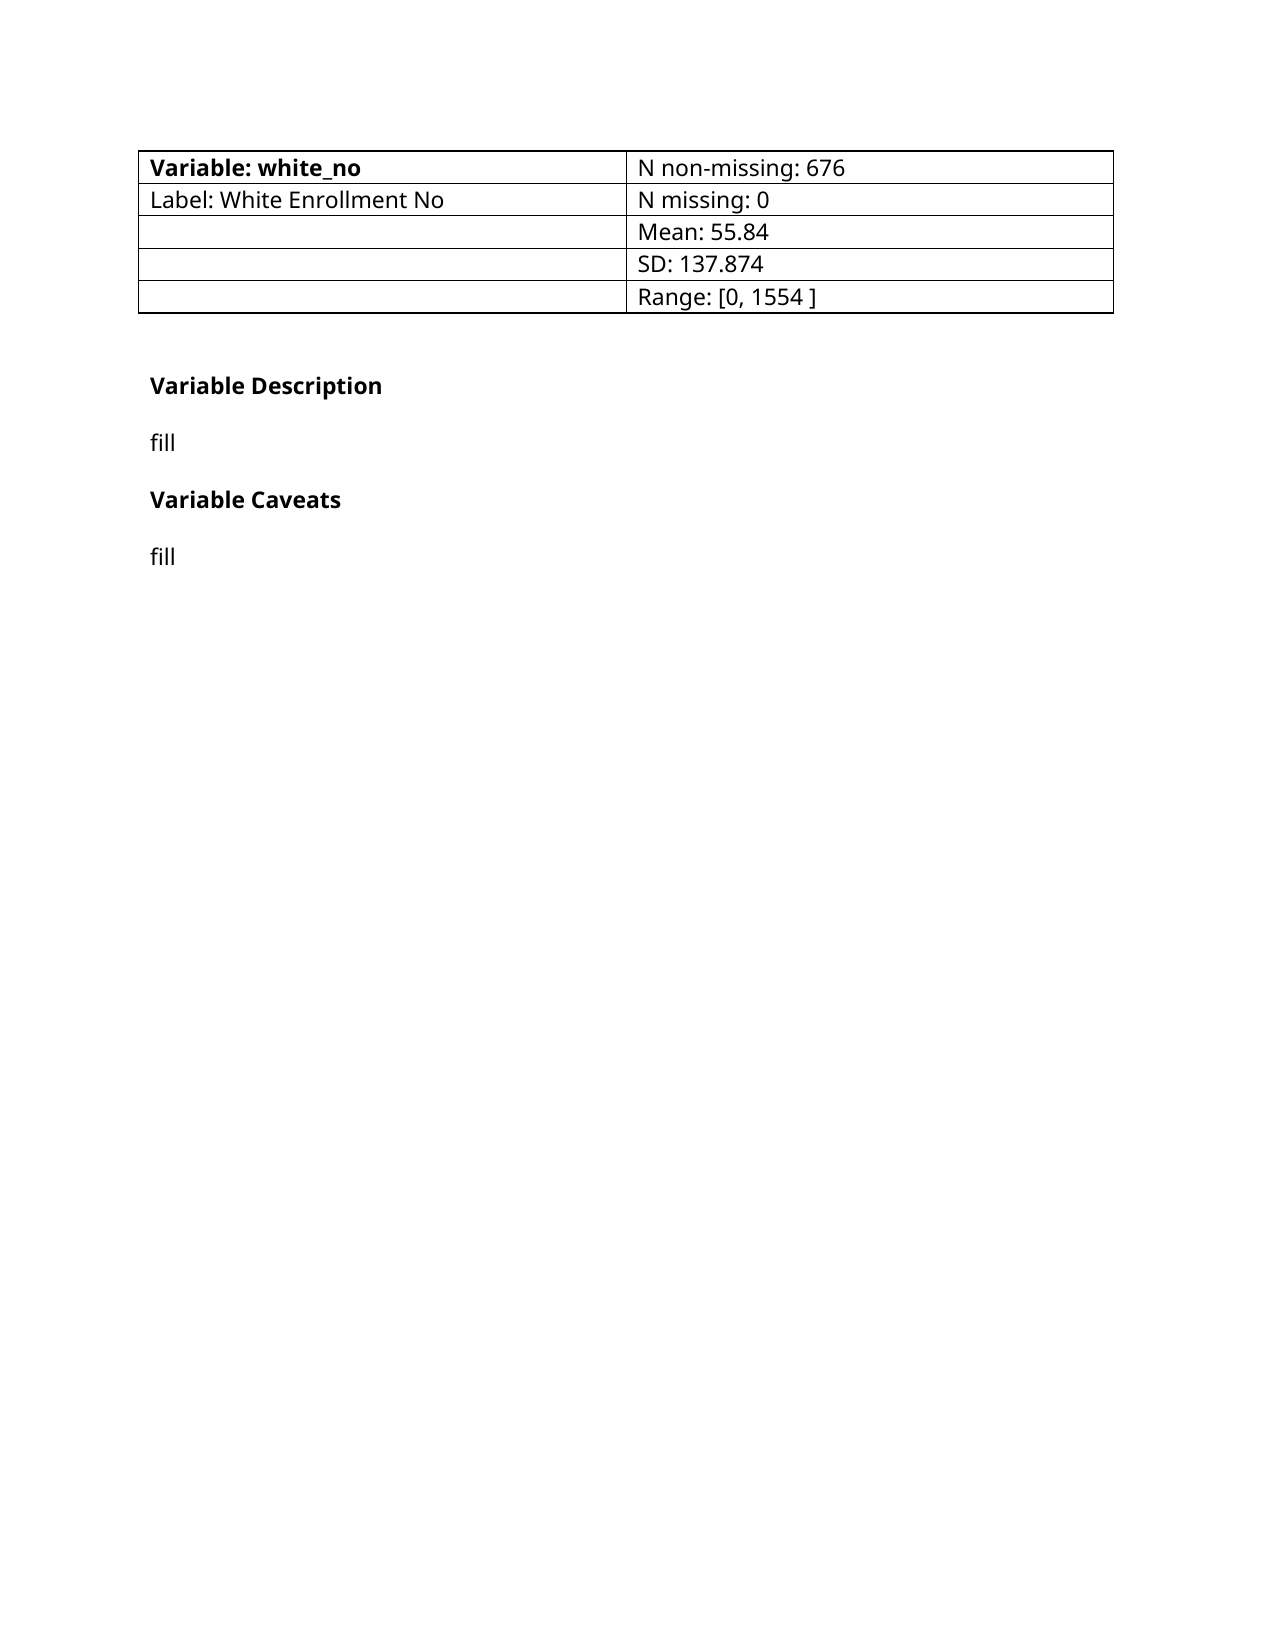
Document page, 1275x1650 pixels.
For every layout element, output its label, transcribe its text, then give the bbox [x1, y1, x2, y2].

table_header Variable: white_no [139, 152, 626, 183]
table_cell [139, 249, 626, 280]
table_cell N missing: 0 [627, 184, 1113, 215]
table_cell Mean: 55.84 [627, 216, 1113, 247]
text fill [150, 427, 1125, 458]
table_cell [139, 281, 626, 312]
table_cell SD: 137.874 [627, 249, 1113, 280]
table_header N non-missing: 676 [627, 152, 1113, 183]
table_cell [139, 216, 626, 247]
table_cell Range: [0, 1554 ] [627, 281, 1113, 312]
text Variable Description [150, 370, 1125, 402]
text fill [150, 541, 1125, 572]
table_cell Label: White Enrollment No [139, 184, 626, 215]
text Variable Caveats [150, 484, 1125, 515]
